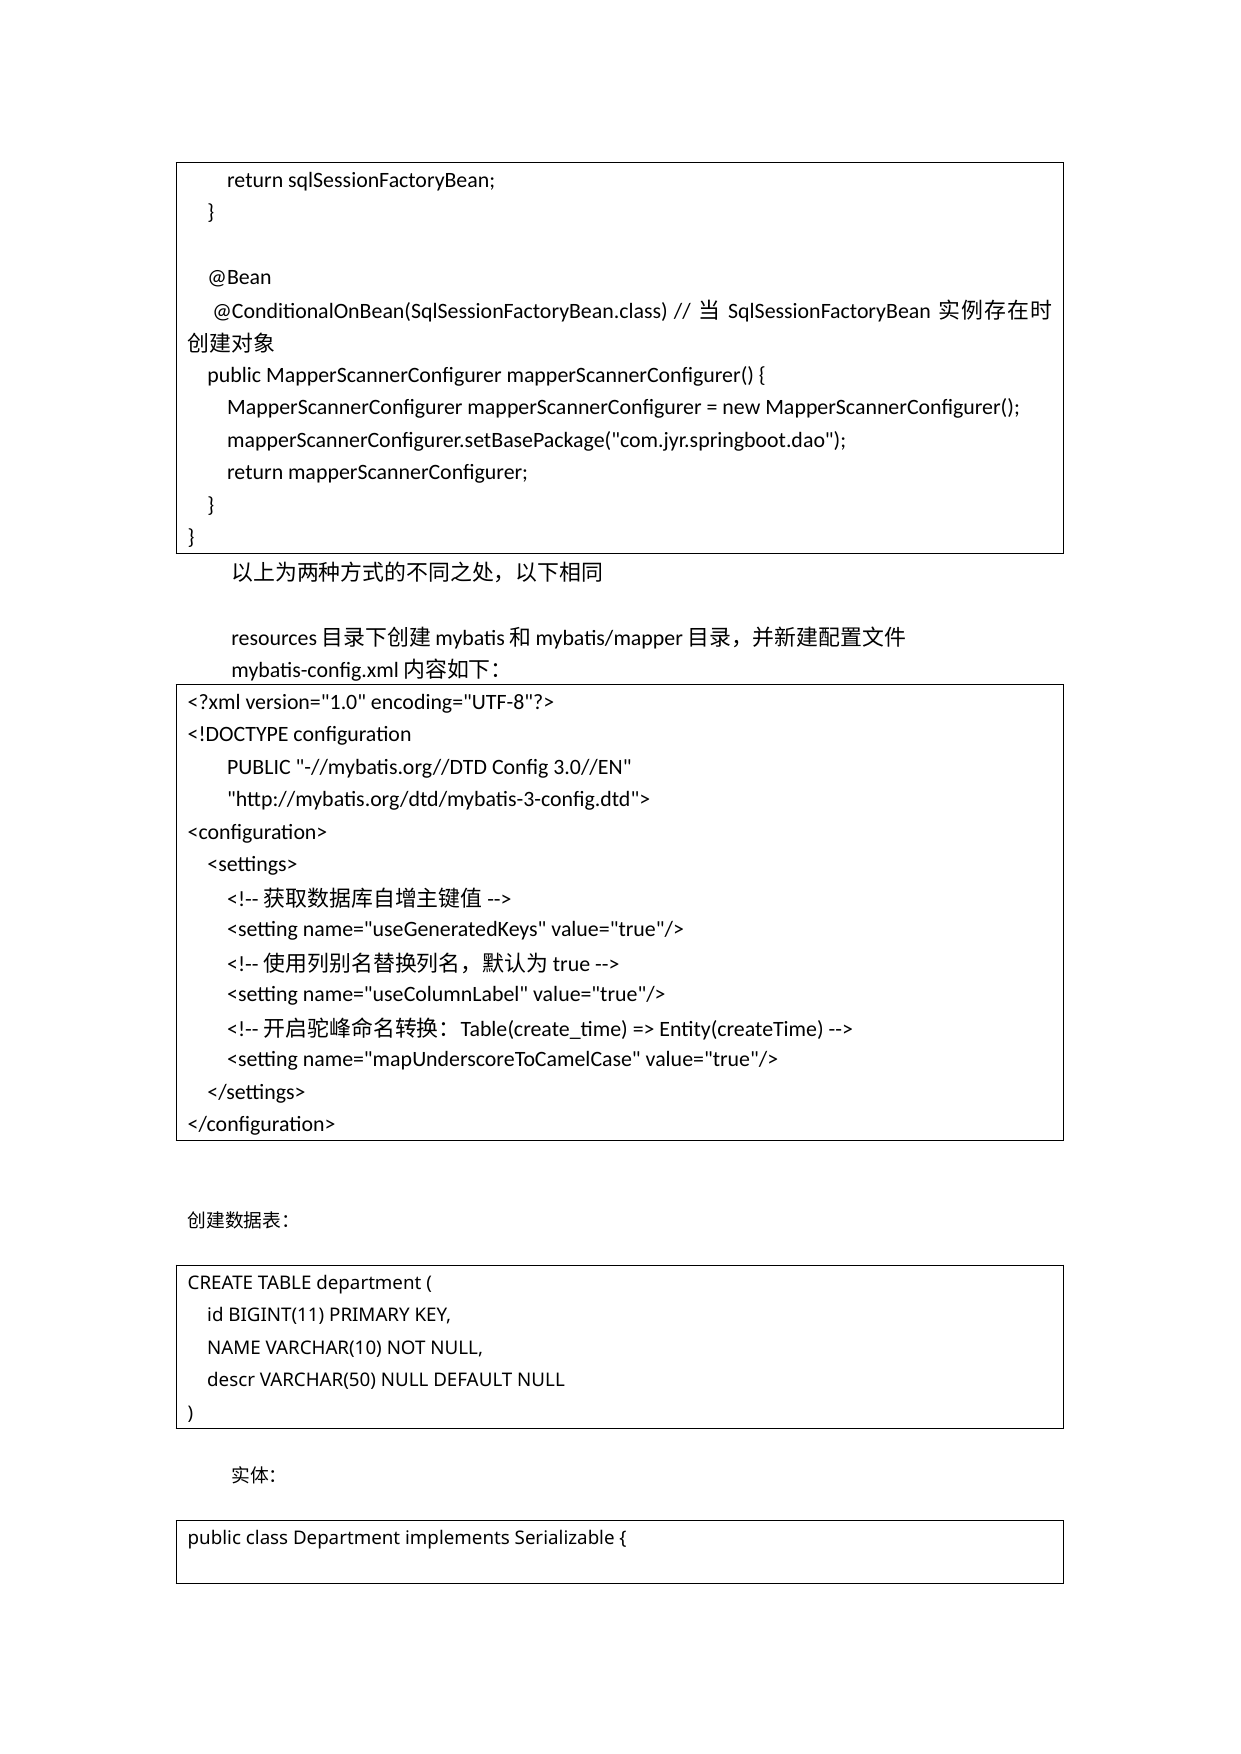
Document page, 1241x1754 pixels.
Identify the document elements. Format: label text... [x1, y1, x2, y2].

text resources目录下创建mybatis和mybatis/mapper目录，并新建配置文件 [187, 619, 1053, 652]
text 创建数据表： [187, 1203, 1053, 1235]
table_header <?xml version="1.0" encoding="UTF-8"?> <!DOCTYPE configuration PUBLIC "-//mybatis.org//DTD Config 3.0//EN" "http://mybatis.org/dtd/mybatis-3-config.dtd"> <configuration> <settings> <!-- 获取数据库自增主键值 --> <setting name="useGeneratedKeys" value="true"/> <!-- 使用列别名替换列名，默认为 true --> <setting name="useColumnLabel" value="true"/> <!-- 开启驼峰命名转换：Table(create_time) => Entity(createTime) --> <setting name="mapUnderscoreToCamelCase" value="true"/> </settings> </configuration> [177, 685, 1063, 1140]
text 实体： [187, 1458, 1053, 1491]
text mybatis-config.xml内容如下： [187, 652, 1053, 684]
table_header CREATE TABLE department ( id BIGINT(11) PRIMARY KEY, NAME VARCHAR(10) NOT NULL, descr VARCHAR(50) NULL DEFAULT NULL ) [177, 1266, 1063, 1428]
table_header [177, 163, 1063, 553]
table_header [177, 1521, 1063, 1583]
text 以上为两种方式的不同之处，以下相同 [187, 554, 1053, 587]
